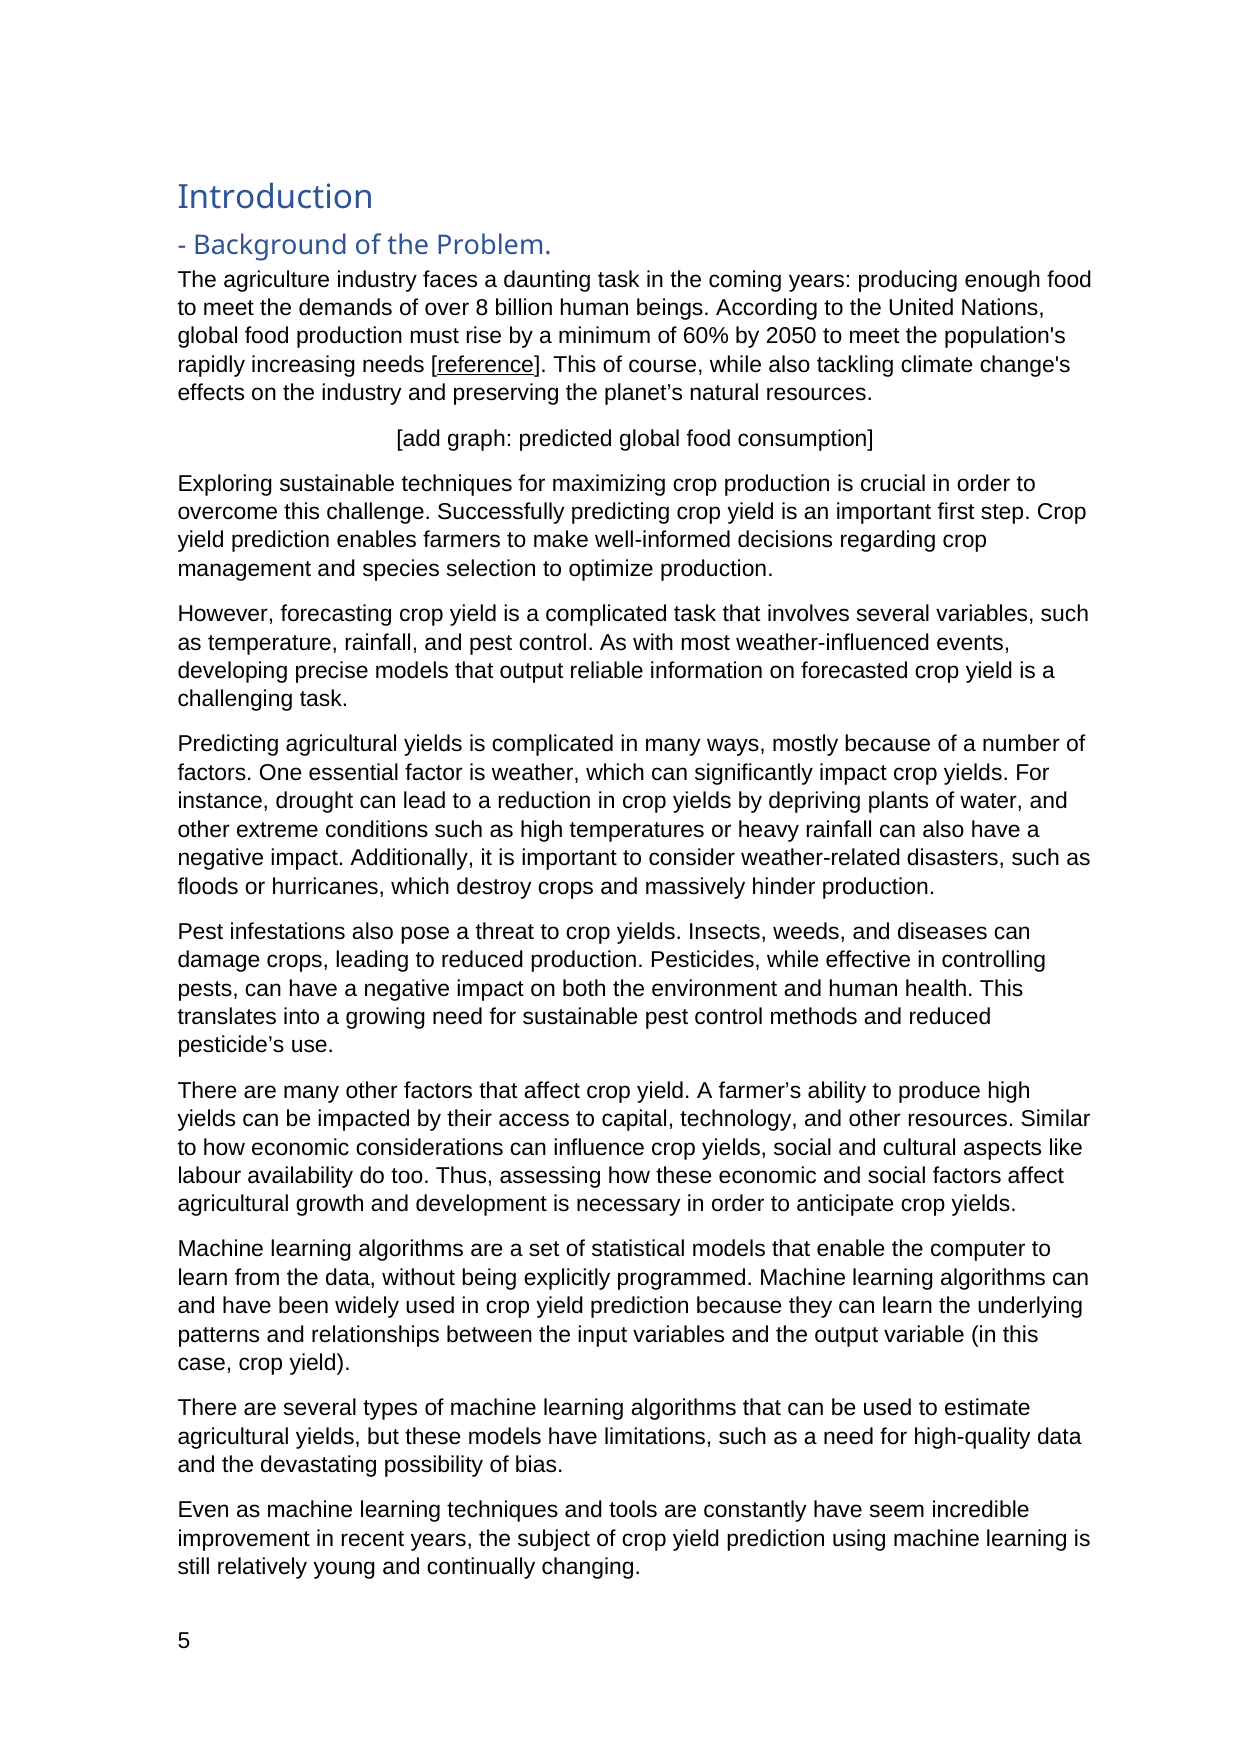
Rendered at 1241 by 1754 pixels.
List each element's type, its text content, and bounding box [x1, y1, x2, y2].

subtitle Introduction [177, 173, 1092, 218]
subtitle - Background of the Problem. [177, 226, 1092, 263]
text [add graph: predicted global food consumption] [177, 424, 1092, 451]
text Pest infestations also pose a threat to crop yields. Insects, weeds, and diseases can damage crops, leading to reduced production. Pesticides, while effective in controlling pests, can have a negative impact on both the environment and human health. This translates into a growing need for sustainable pest control methods and reduced pesticide’s use. [177, 918, 1092, 1058]
text There are many other factors that affect crop yield. A farmer’s ability to produce high yields can be impacted by their access to capital, technology, and other resources. Similar to how economic considerations can influence crop yields, social and cultural aspects like labour availability do too. Thus, assessing how these economic and social factors affect agricultural growth and development is necessary in order to anticipate crop yields. [177, 1077, 1092, 1217]
text Machine learning algorithms are a set of statistical models that enable the computer to learn from the data, without being explicitly programmed. Machine learning algorithms can and have been widely used in crop yield prediction because they can learn the underlying patterns and relationships between the input variables and the output variable (in this case, crop yield). [177, 1235, 1092, 1376]
text The agriculture industry faces a daunting task in the coming years: producing enough food to meet the demands of over 8 billion human beings. According to the United Nations, global food production must rise by a minimum of 60% by 2050 to meet the population's rapidly increasing needs [reference]. This of course, while also tackling climate change's effects on the industry and preserving the planet’s natural resources. [177, 266, 1092, 406]
text Even as machine learning techniques and tools are constantly have seem incredible improvement in recent years, the subject of crop yield prediction using machine learning is still relatively young and continually changing. [177, 1496, 1092, 1579]
text There are several types of machine learning algorithms that can be used to estimate agricultural yields, but these models have limitations, such as a need for high-quality data and the devastating possibility of bias. [177, 1394, 1092, 1477]
text However, forecasting crop yield is a complicated task that involves several variables, such as temperature, rainfall, and pest control. As with most weather-influenced events, developing precise models that output reliable information on forecasted crop yield is a challenging task. [177, 600, 1092, 712]
text Exploring sustainable techniques for maximizing crop production is crucial in order to overcome this challenge. Successfully predicting crop yield is an important first step. Crop yield prediction enables farmers to make well-informed decisions regarding crop management and species selection to optimize production. [177, 469, 1092, 581]
text Predicting agricultural yields is complicated in many ways, mostly because of a number of factors. One essential factor is weather, which can significantly impact crop yields. For instance, drought can lead to a reduction in crop yields by depriving plants of water, and other extreme conditions such as high temperatures or heavy rainfall can also have a negative impact. Additionally, it is important to consider weather-related disasters, such as floods or hurricanes, which destroy crops and massively hinder production. [177, 730, 1092, 899]
